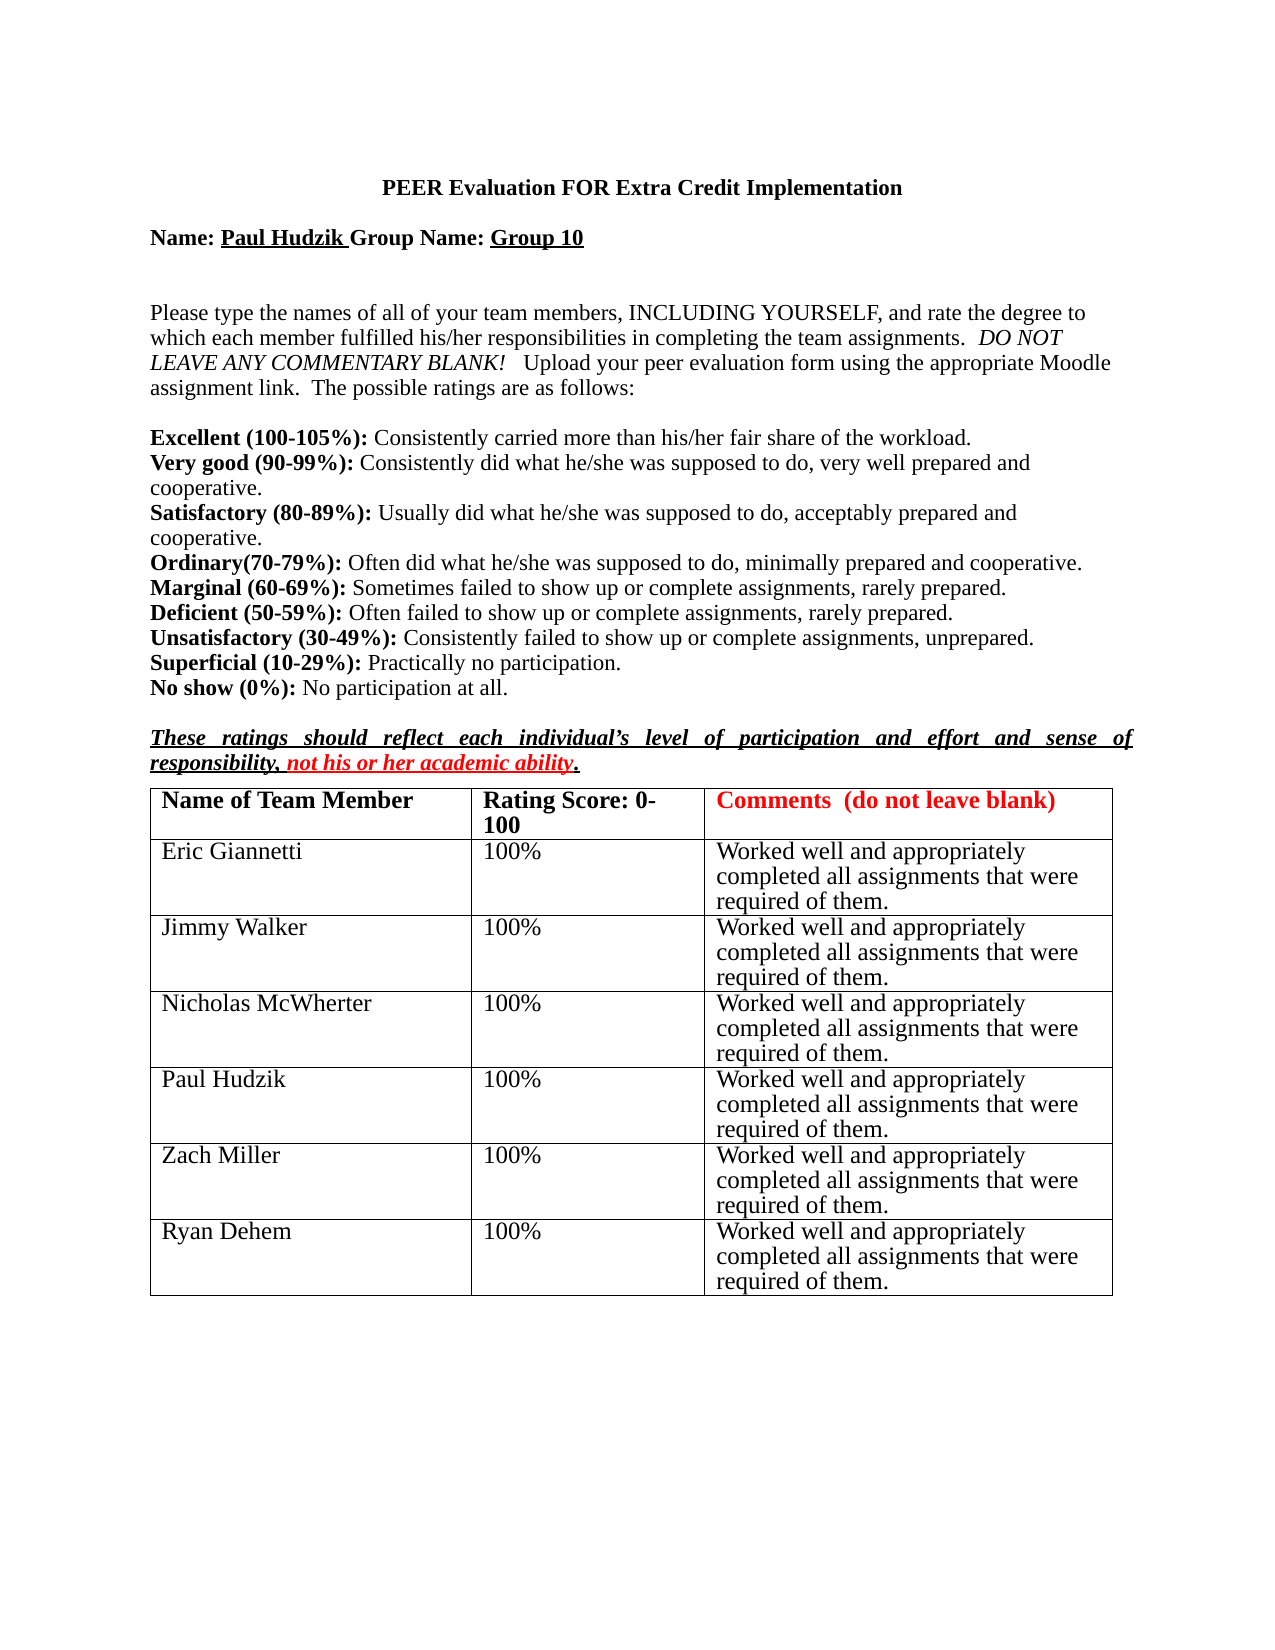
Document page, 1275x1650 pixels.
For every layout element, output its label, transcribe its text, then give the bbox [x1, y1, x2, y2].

text Please type the names of all of your team members, INCLUDING YOURSELF, and rate the degree to which each member fulfilled his/her responsibilities in completing the team assignments. DO NOT LEAVE ANY COMMENTARY BLANK! Upload your peer evaluation form using the appropriate Moodle assignment link. The possible ratings are as follows: [150, 300, 1134, 400]
text Unsatisfactory (30-49%): Consistently failed to show up or complete assignments, unprepared. [150, 625, 1134, 650]
text Superficial (10-29%): Practically no participation. [150, 650, 1134, 675]
table_cell Worked well and appropriately completed all assignments that were required of them. [705, 1068, 1112, 1143]
table_cell Worked well and appropriately completed all assignments that were required of them. [705, 1220, 1112, 1295]
table_cell Nicholas McWherter [151, 992, 471, 1067]
table_cell 100% [472, 1068, 704, 1143]
table_cell Ryan Dehem [151, 1220, 471, 1295]
table_header Rating Score: 0-100 [472, 789, 704, 838]
text No show (0%): No participation at all. [150, 675, 1134, 700]
table_cell Zach Miller [151, 1144, 471, 1219]
text Excellent (100-105%): Consistently carried more than his/her fair share of the workload. [150, 425, 1134, 450]
table_cell 100% [472, 992, 704, 1067]
text Marginal (60-69%): Sometimes failed to show up or complete assignments, rarely prepared. [150, 575, 1134, 600]
table_cell 100% [472, 916, 704, 991]
table_header Name of Team Member [151, 789, 471, 838]
text Ordinary(70-79%): Often did what he/she was supposed to do, minimally prepared and cooperative. [150, 550, 1134, 575]
table_cell 100% [472, 840, 704, 914]
table_cell Paul Hudzik [151, 1068, 471, 1143]
text Name: Paul Hudzik Group Name: Group 10 [150, 225, 1134, 250]
table_cell 100% [472, 1220, 704, 1295]
table_cell Worked well and appropriately completed all assignments that were required of them. [705, 840, 1112, 914]
table_cell 100% [472, 1144, 704, 1219]
table_cell Worked well and appropriately completed all assignments that were required of them. [705, 992, 1112, 1067]
table_header Comments (do not leave blank) [705, 789, 1112, 838]
text Deficient (50-59%): Often failed to show up or complete assignments, rarely prepared. [150, 600, 1134, 625]
table_cell Worked well and appropriately completed all assignments that were required of them. [705, 1144, 1112, 1219]
table_cell Jimmy Walker [151, 916, 471, 991]
table_cell Eric Giannetti [151, 840, 471, 914]
text Satisfactory (80-89%): Usually did what he/she was supposed to do, acceptably prepared and cooperative. [150, 500, 1134, 550]
text Very good (90-99%): Consistently did what he/she was supposed to do, very well prepared and cooperative. [150, 450, 1134, 500]
text PEER Evaluation FOR Extra Credit Implementation [150, 175, 1134, 200]
table_cell Worked well and appropriately completed all assignments that were required of them. [705, 916, 1112, 991]
text These ratings should reflect each individual’s level of participation and effort and sense of responsibility, not his or her academic ability. [150, 725, 1134, 775]
